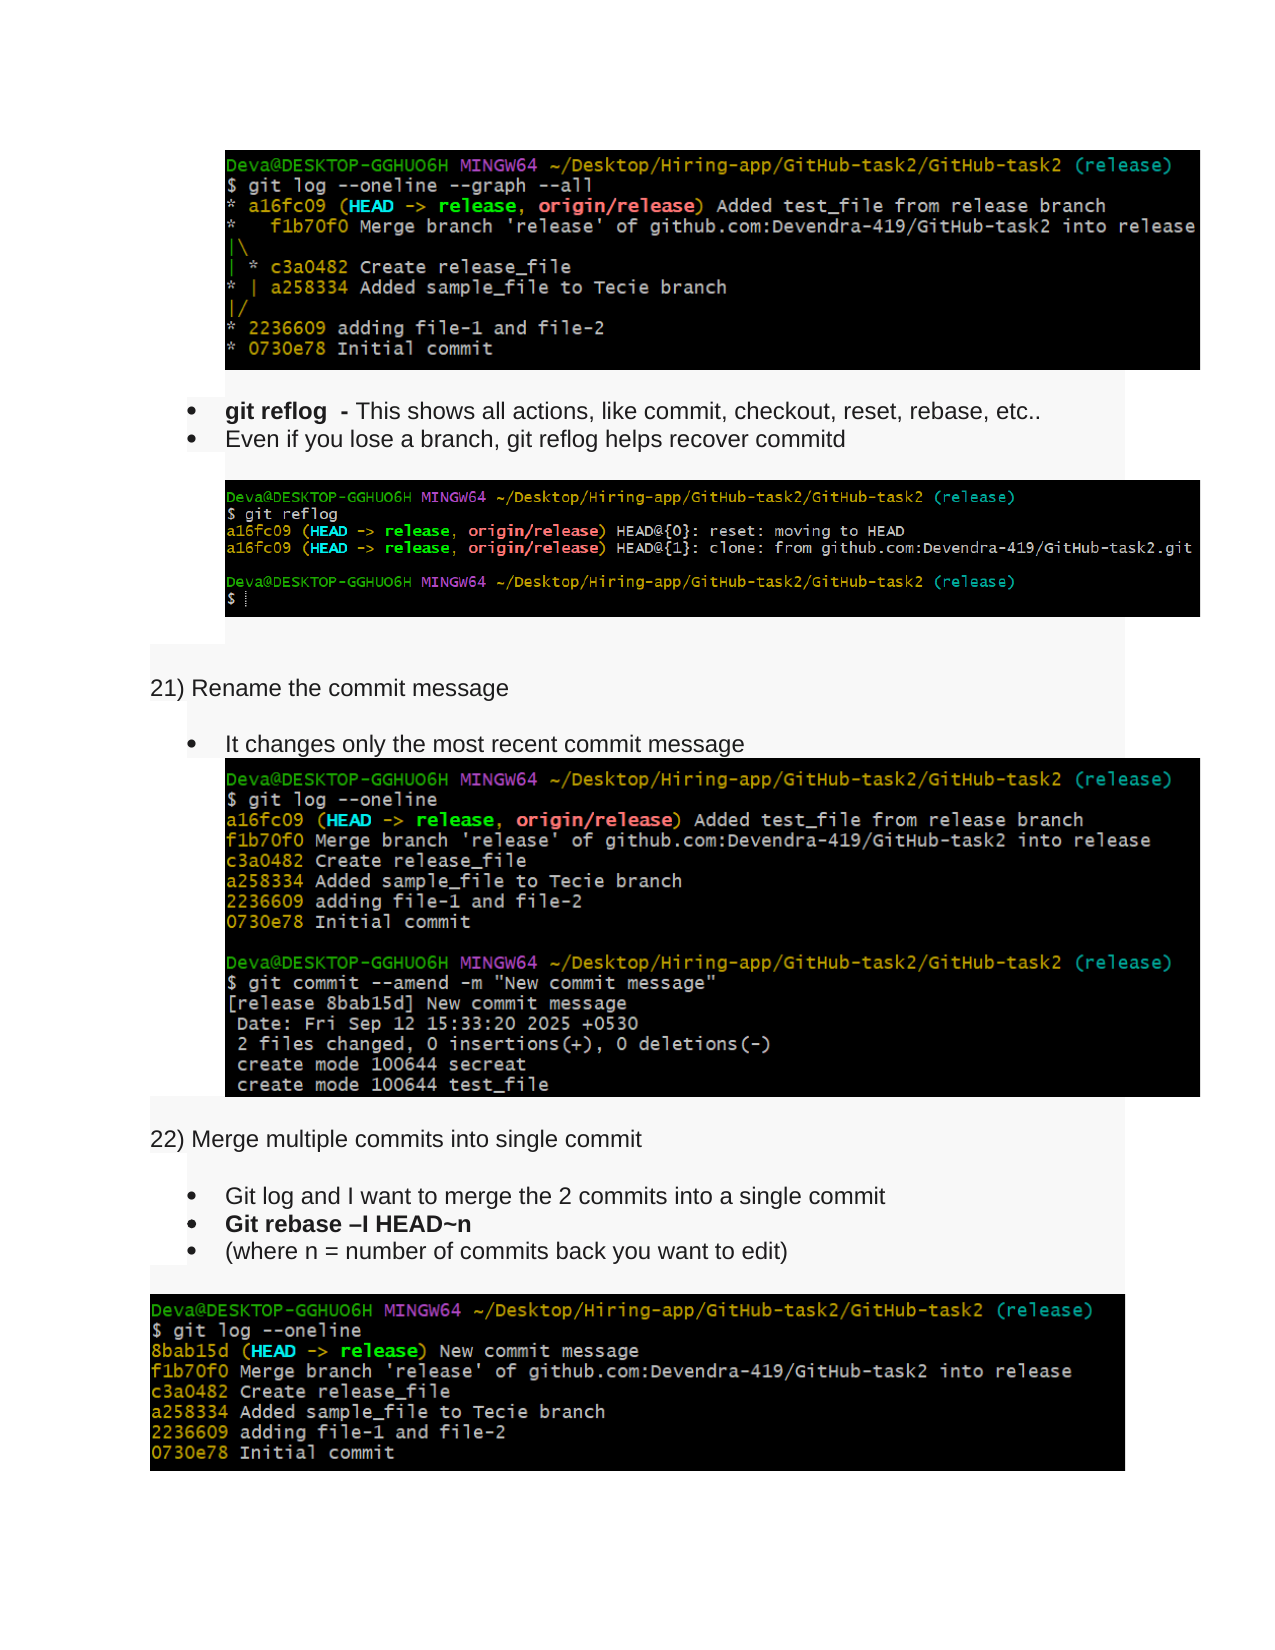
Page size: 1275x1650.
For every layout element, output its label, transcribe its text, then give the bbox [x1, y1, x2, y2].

list Git rebase –I HEAD~n [187, 1210, 1125, 1237]
picture [150, 1294, 1125, 1471]
list (where n = number of commits back you want to edit) [187, 1237, 1125, 1265]
text 21) Rename the commit message [150, 674, 1125, 701]
picture [225, 758, 1200, 1097]
list git reflog - This shows all actions, like commit, checkout, reset, rebase, etc.. [187, 397, 1125, 425]
text 22) Merge multiple commits into single commit [150, 1125, 1125, 1153]
list It changes only the most recent commit message [187, 730, 1125, 758]
list Git log and I want to merge the 2 commits into a single commit [187, 1182, 1125, 1210]
list Even if you lose a branch, git reflog helps recover commitd [187, 425, 1125, 452]
picture [225, 150, 1200, 370]
picture [225, 480, 1200, 617]
